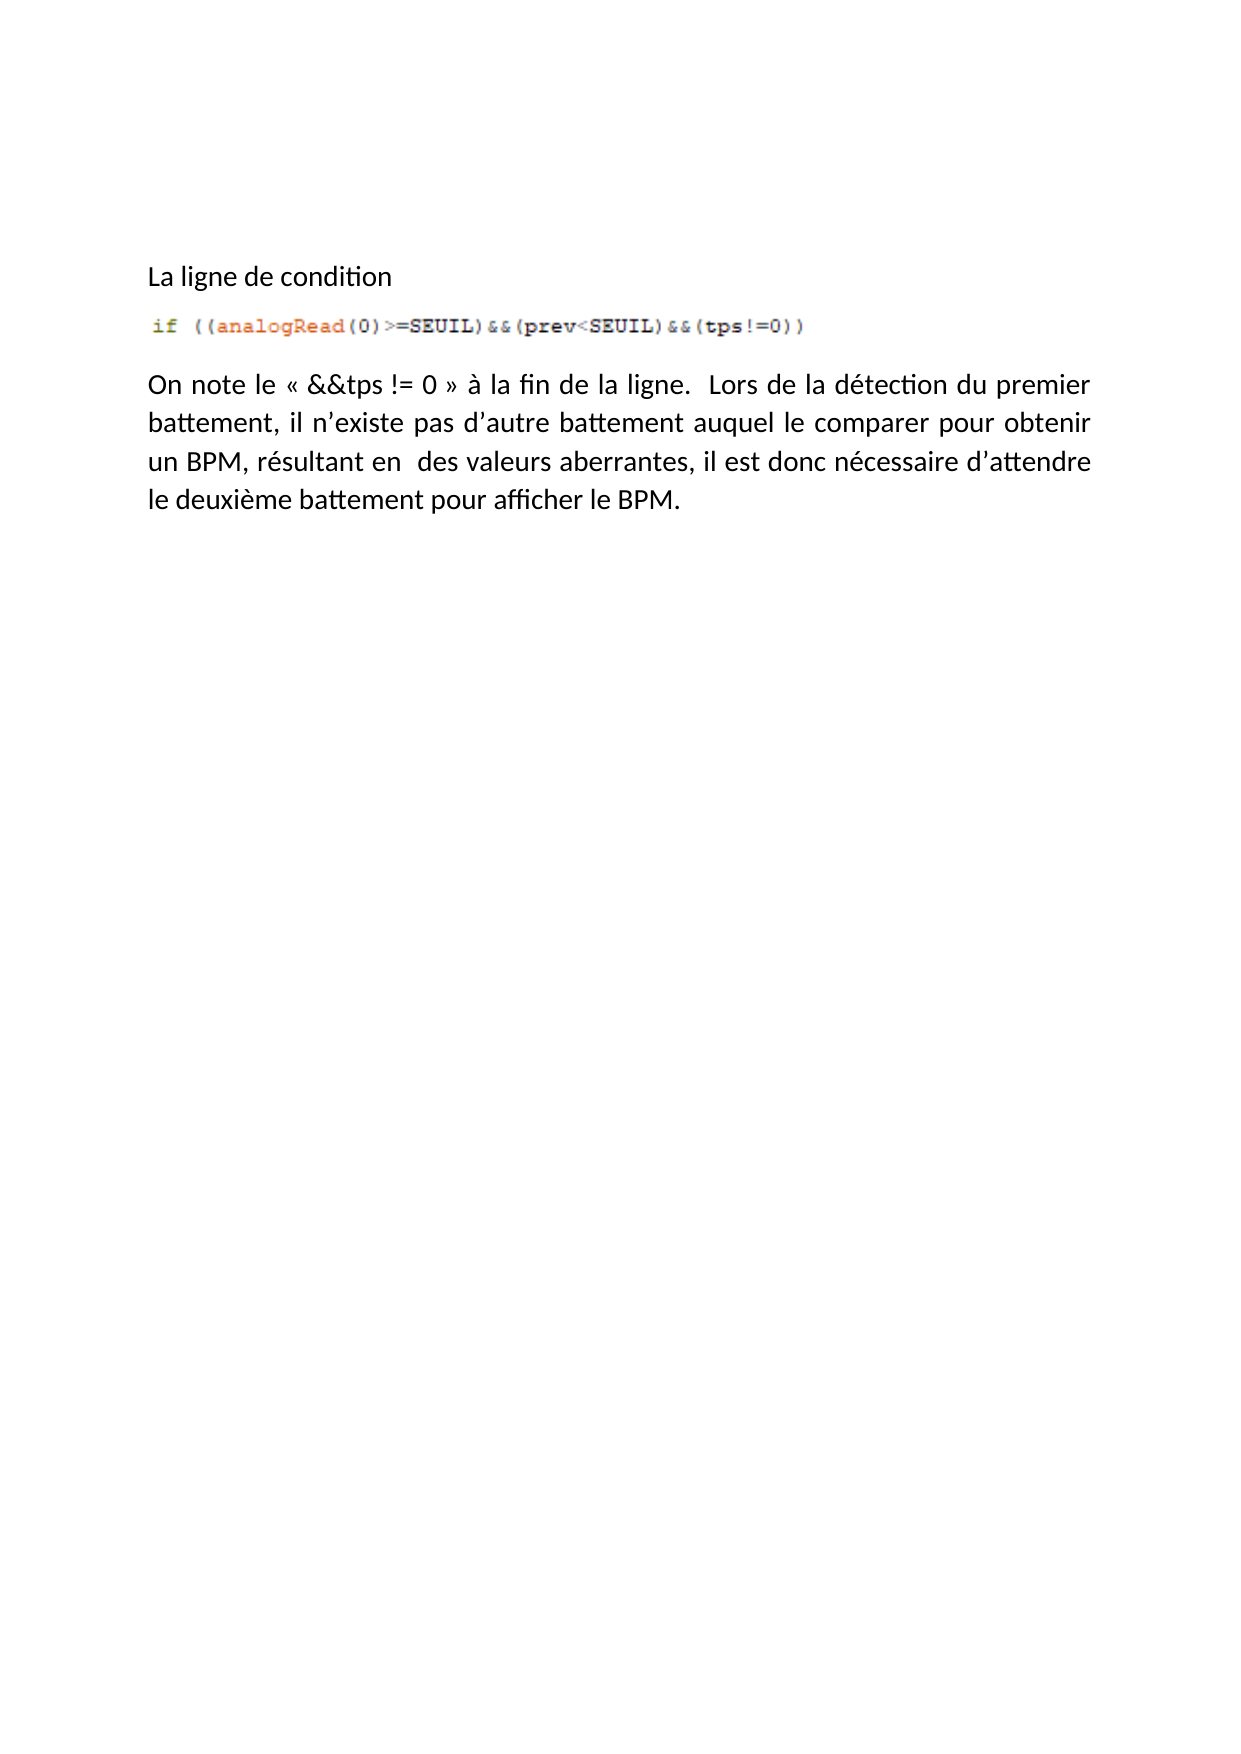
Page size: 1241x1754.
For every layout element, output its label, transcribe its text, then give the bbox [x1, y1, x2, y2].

text La ligne de condition [148, 258, 1093, 293]
text On note le « &&tps != 0 » à la fin de la ligne. Lors de la détection du premier battement, il n’existe pas d’autre battement auquel le comparer pour obtenir un BPM, résultant en des valeurs aberrantes, il est donc nécessaire d’attendre le deuxième battement pour afficher le BPM. [148, 366, 1093, 517]
picture [147, 312, 817, 348]
